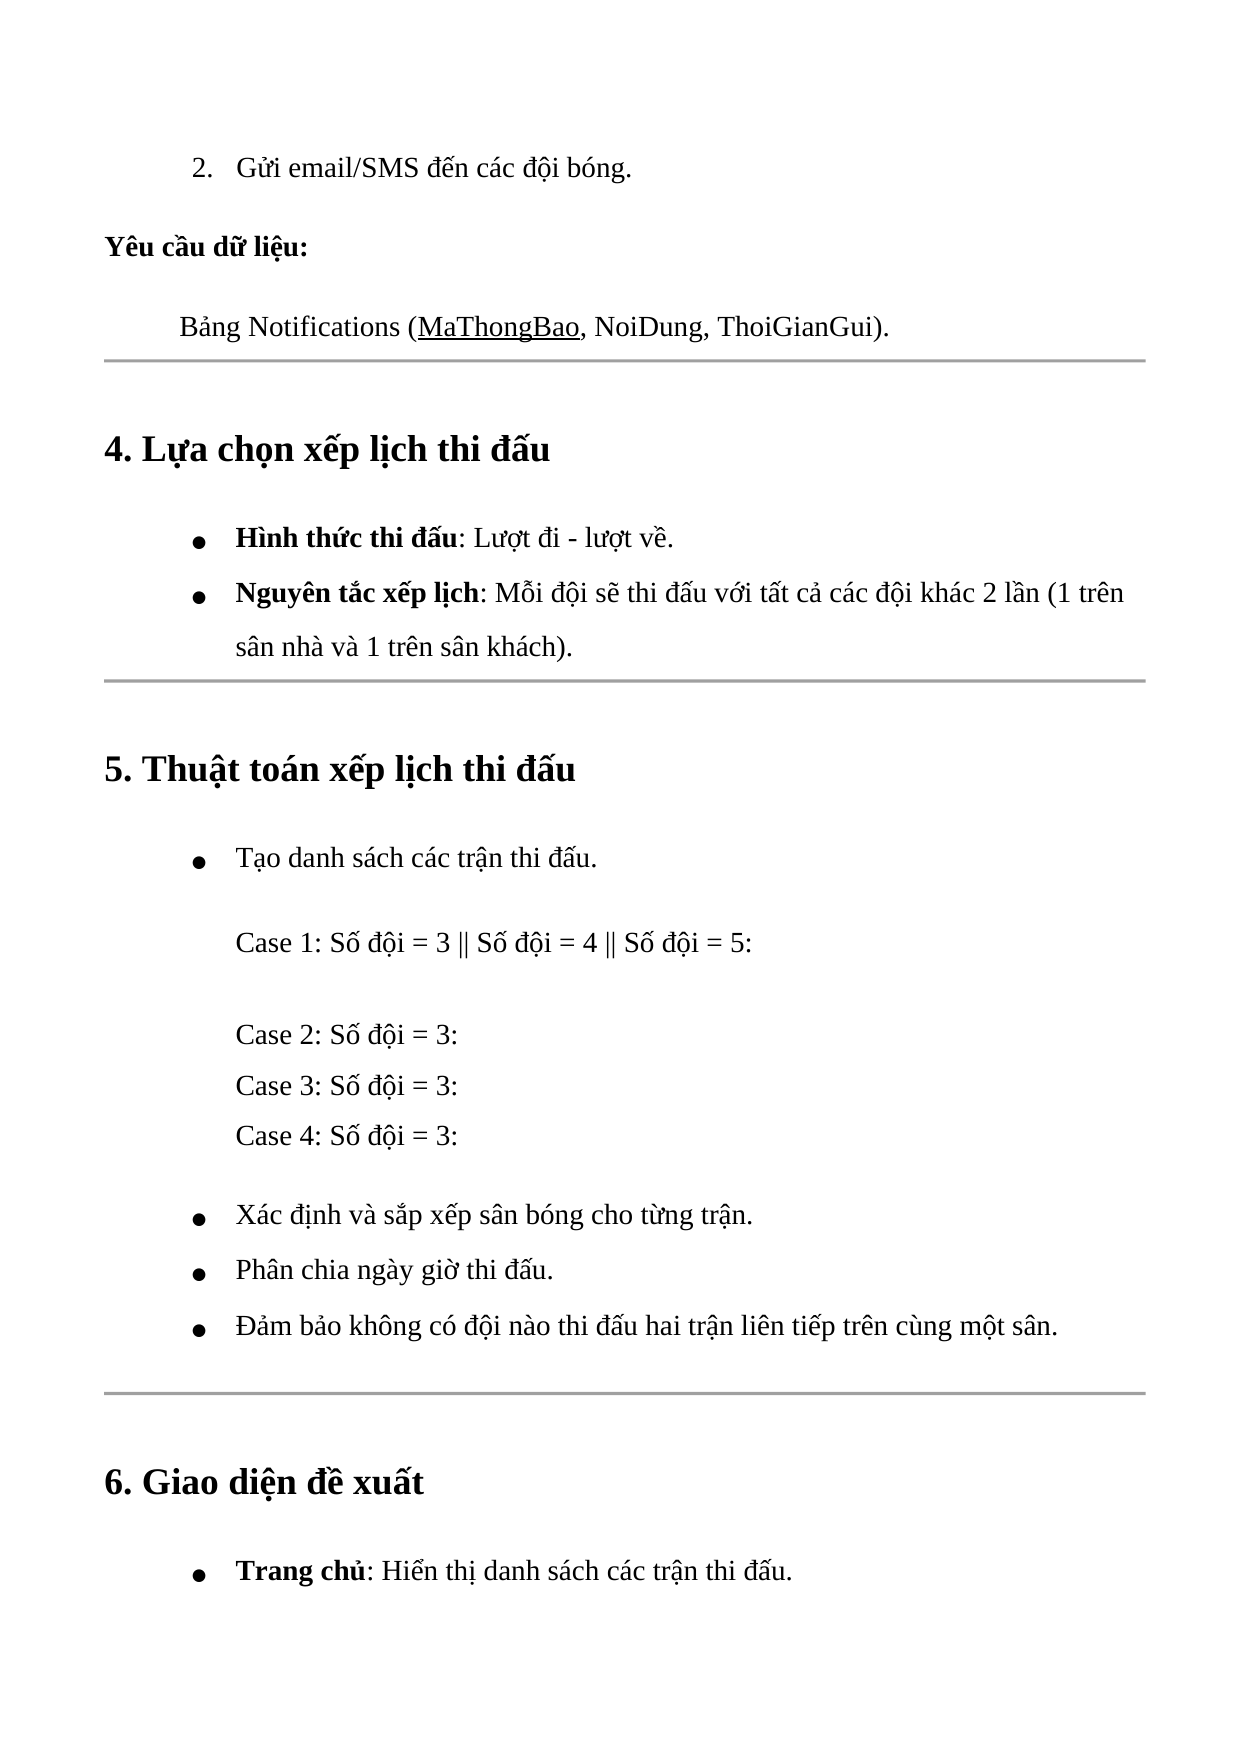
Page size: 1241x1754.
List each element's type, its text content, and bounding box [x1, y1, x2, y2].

text Case 1: Số đội = 3 || Số đội = 4 || Số đội = 5: [235, 925, 1146, 958]
text Case 2: Số đội = 3: [235, 1017, 1146, 1051]
text Case 3: Số đội = 3: [235, 1068, 1146, 1101]
subtitle 4. Lựa chọn xếp lịch thi đấu [104, 427, 1146, 470]
list Gửi email/SMS đến các đội bóng. [192, 150, 1146, 183]
list Nguyên tắc xếp lịch: Mỗi đội sẽ thi đấu với tất cả các đội khác 2 lần (1 trên sân nhà và 1 trên sân khách). [192, 576, 1146, 663]
list Đảm bảo không có đội nào thi đấu hai trận liên tiếp trên cùng một sân. [192, 1308, 1146, 1344]
subtitle Yêu cầu dữ liệu: [104, 229, 1146, 263]
subtitle 6. Giao diện đề xuất [104, 1459, 1146, 1502]
list Xác định và sắp xếp sân bóng cho từng trận. [192, 1197, 1146, 1234]
list Phân chia ngày giờ thi đấu. [192, 1252, 1146, 1289]
list Tạo danh sách các trận thi đấu. [192, 841, 1146, 877]
text Bảng Notifications (MaThongBao, NoiDung, ThoiGianGui). [179, 309, 1146, 342]
text Case 4: Số đội = 3: [235, 1118, 1146, 1151]
subtitle 5. Thuật toán xếp lịch thi đấu [104, 747, 1146, 790]
list Trang chủ: Hiển thị danh sách các trận thi đấu. [192, 1553, 1146, 1590]
list Hình thức thi đấu: Lượt đi - lượt về. [192, 520, 1146, 557]
